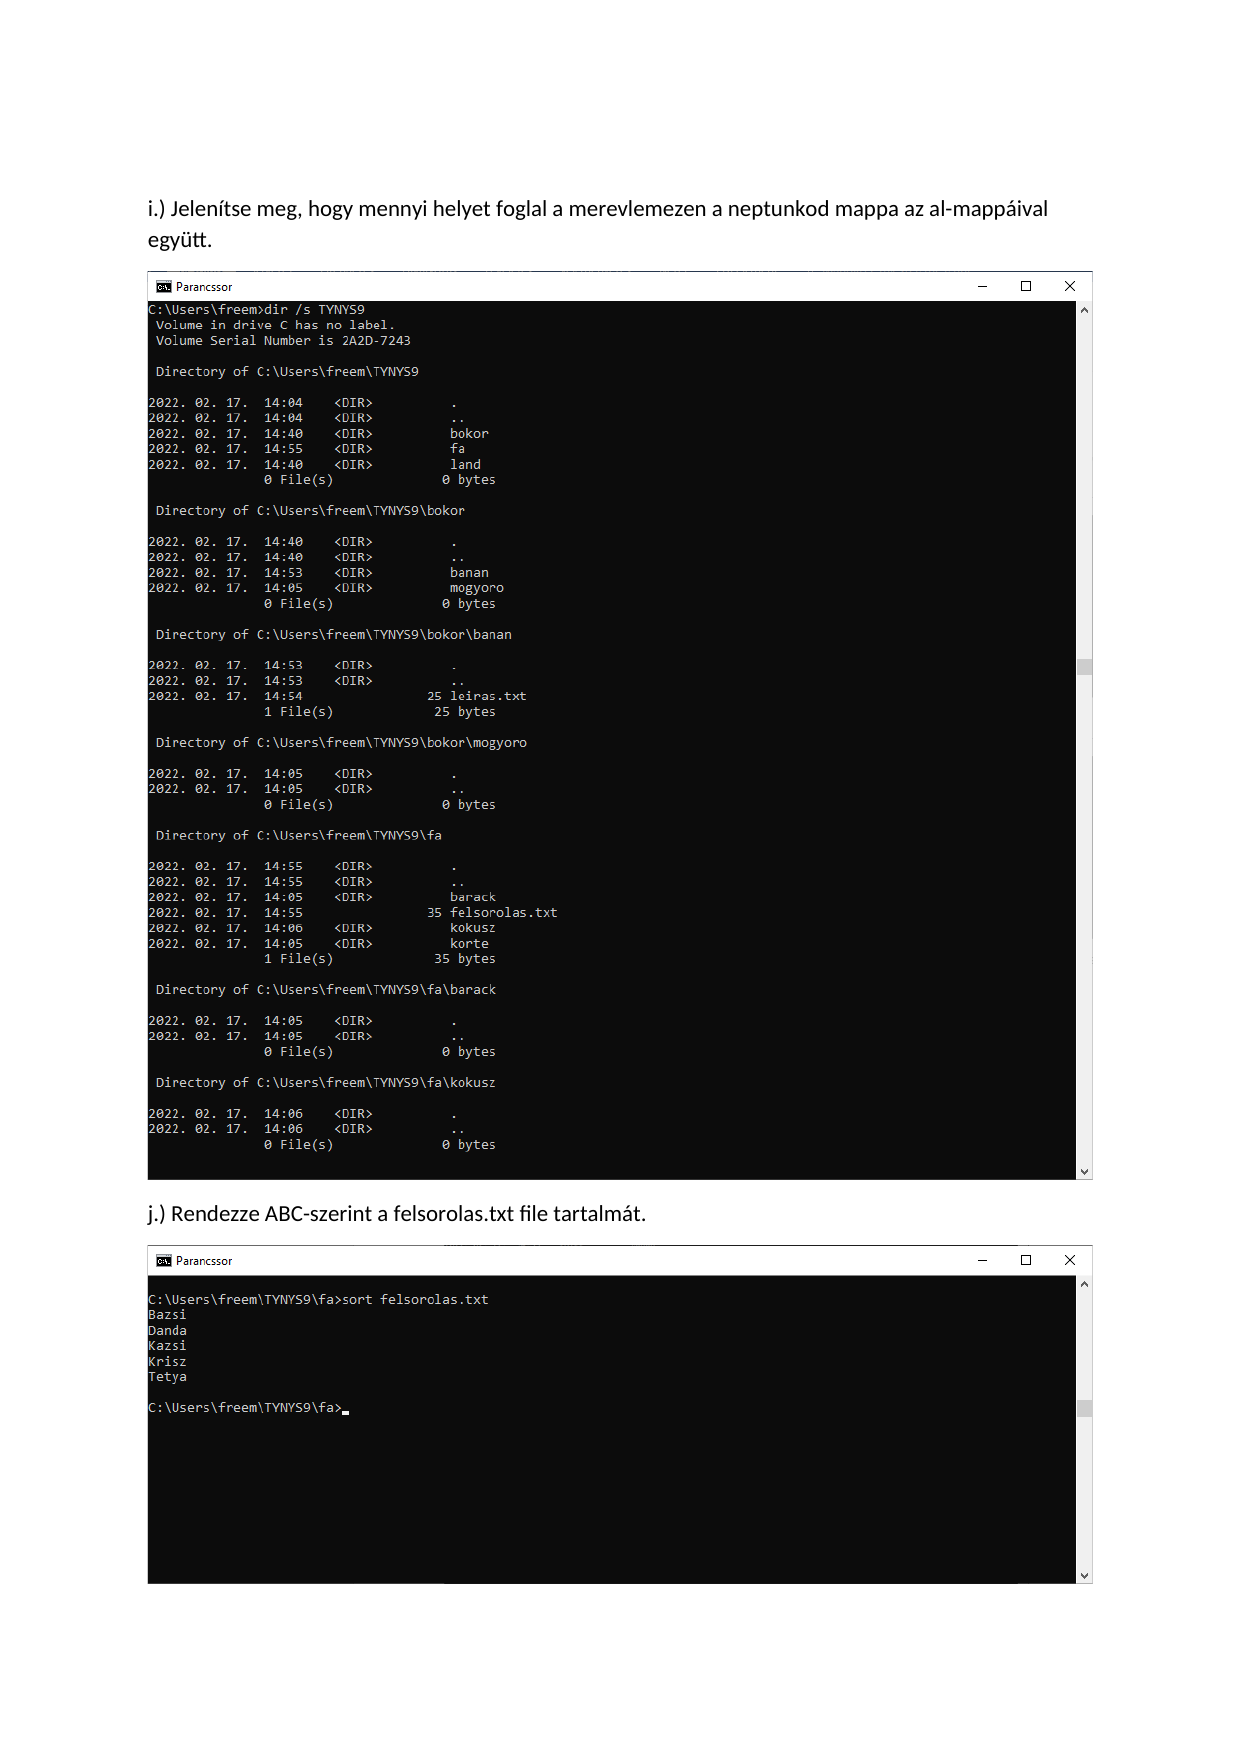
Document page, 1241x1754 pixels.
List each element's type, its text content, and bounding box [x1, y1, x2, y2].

picture [147, 1245, 1093, 1584]
picture [147, 271, 1093, 1180]
text j.) Rendezze ABC-szerint a felsorolas.txt file tartalmát. [148, 1199, 1093, 1227]
text i.) Jelenítse meg, hogy mennyi helyet foglal a merevlemezen a neptunkod mappa az al-mappáival együtt. [148, 194, 1093, 253]
